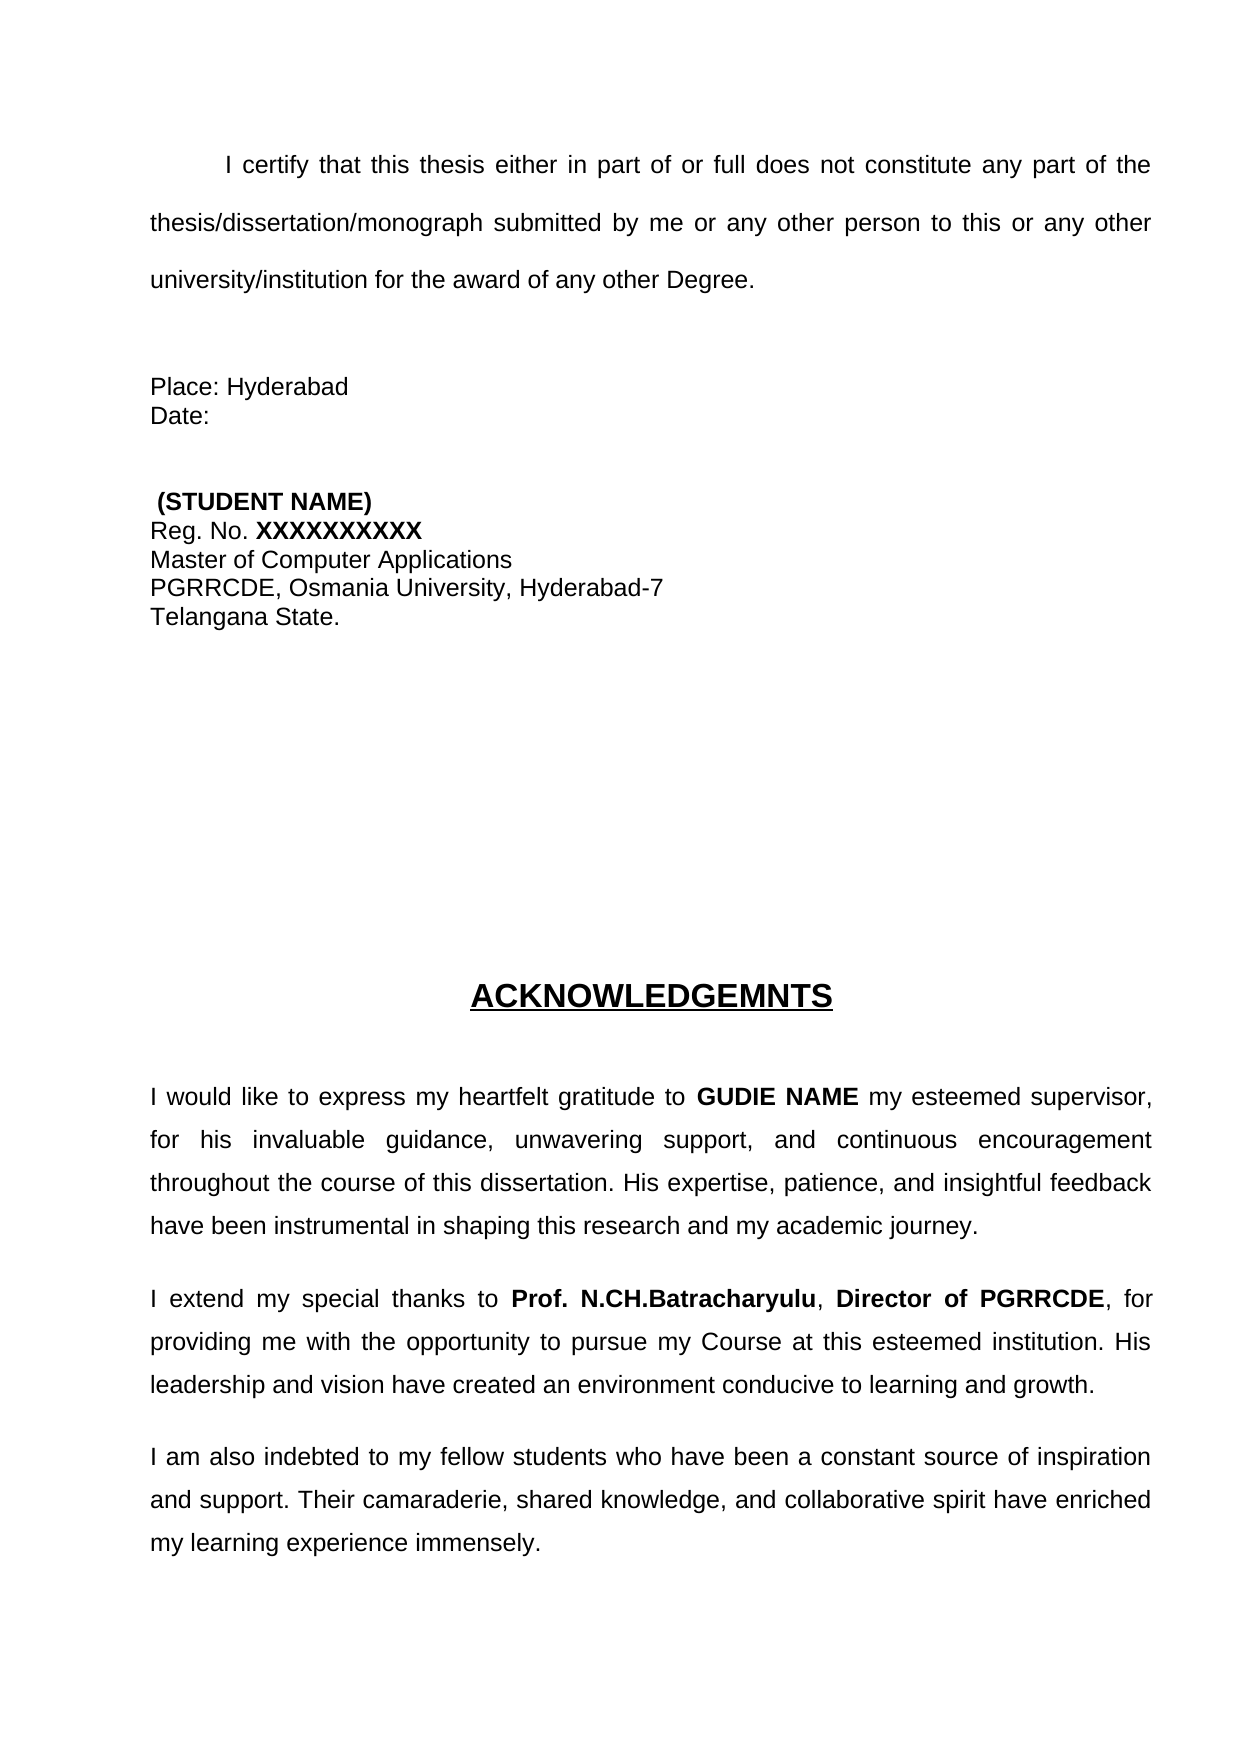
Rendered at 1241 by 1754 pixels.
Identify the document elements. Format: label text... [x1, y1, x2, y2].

text Date: [150, 401, 1153, 429]
text I am also indebted to my fellow students who have been a constant source of inspiration and support. Their camaraderie, shared knowledge, and collaborative spirit have enriched my learning experience immensely. [150, 1442, 1153, 1557]
text PGRRCDE, Osmania University, Hyderabad-7 [150, 573, 1153, 602]
text Telangana State. [150, 602, 1153, 631]
text I would like to express my heartfelt gratitude to GUDIE NAME my esteemed supervisor, for his invaluable guidance, unwavering support, and continuous encouragement throughout the course of this dissertation. His expertise, patience, and insightful feedback have been instrumental in shaping this research and my academic journey. [150, 1082, 1153, 1240]
text I extend my special thanks to Prof. N.CH.Batracharyulu, Director of PGRRCDE, for providing me with the opportunity to pursue my Course at this esteemed institution. His leadership and vision have created an environment conducive to learning and growth. [150, 1283, 1153, 1398]
text ACKNOWLEDGEMNTS [150, 976, 1153, 1014]
text I certify that this thesis either in part of or full does not constitute any part of the thesis/dissertation/monograph submitted by me or any other person to this or any other university/institution for the award of any other Degree. [150, 150, 1153, 294]
text Place: Hyderabad [150, 372, 1153, 401]
text (STUDENT NAME) [150, 487, 1153, 516]
text Reg. No. XXXXXXXXXX [150, 516, 1153, 544]
text Master of Computer Applications [150, 544, 1153, 573]
